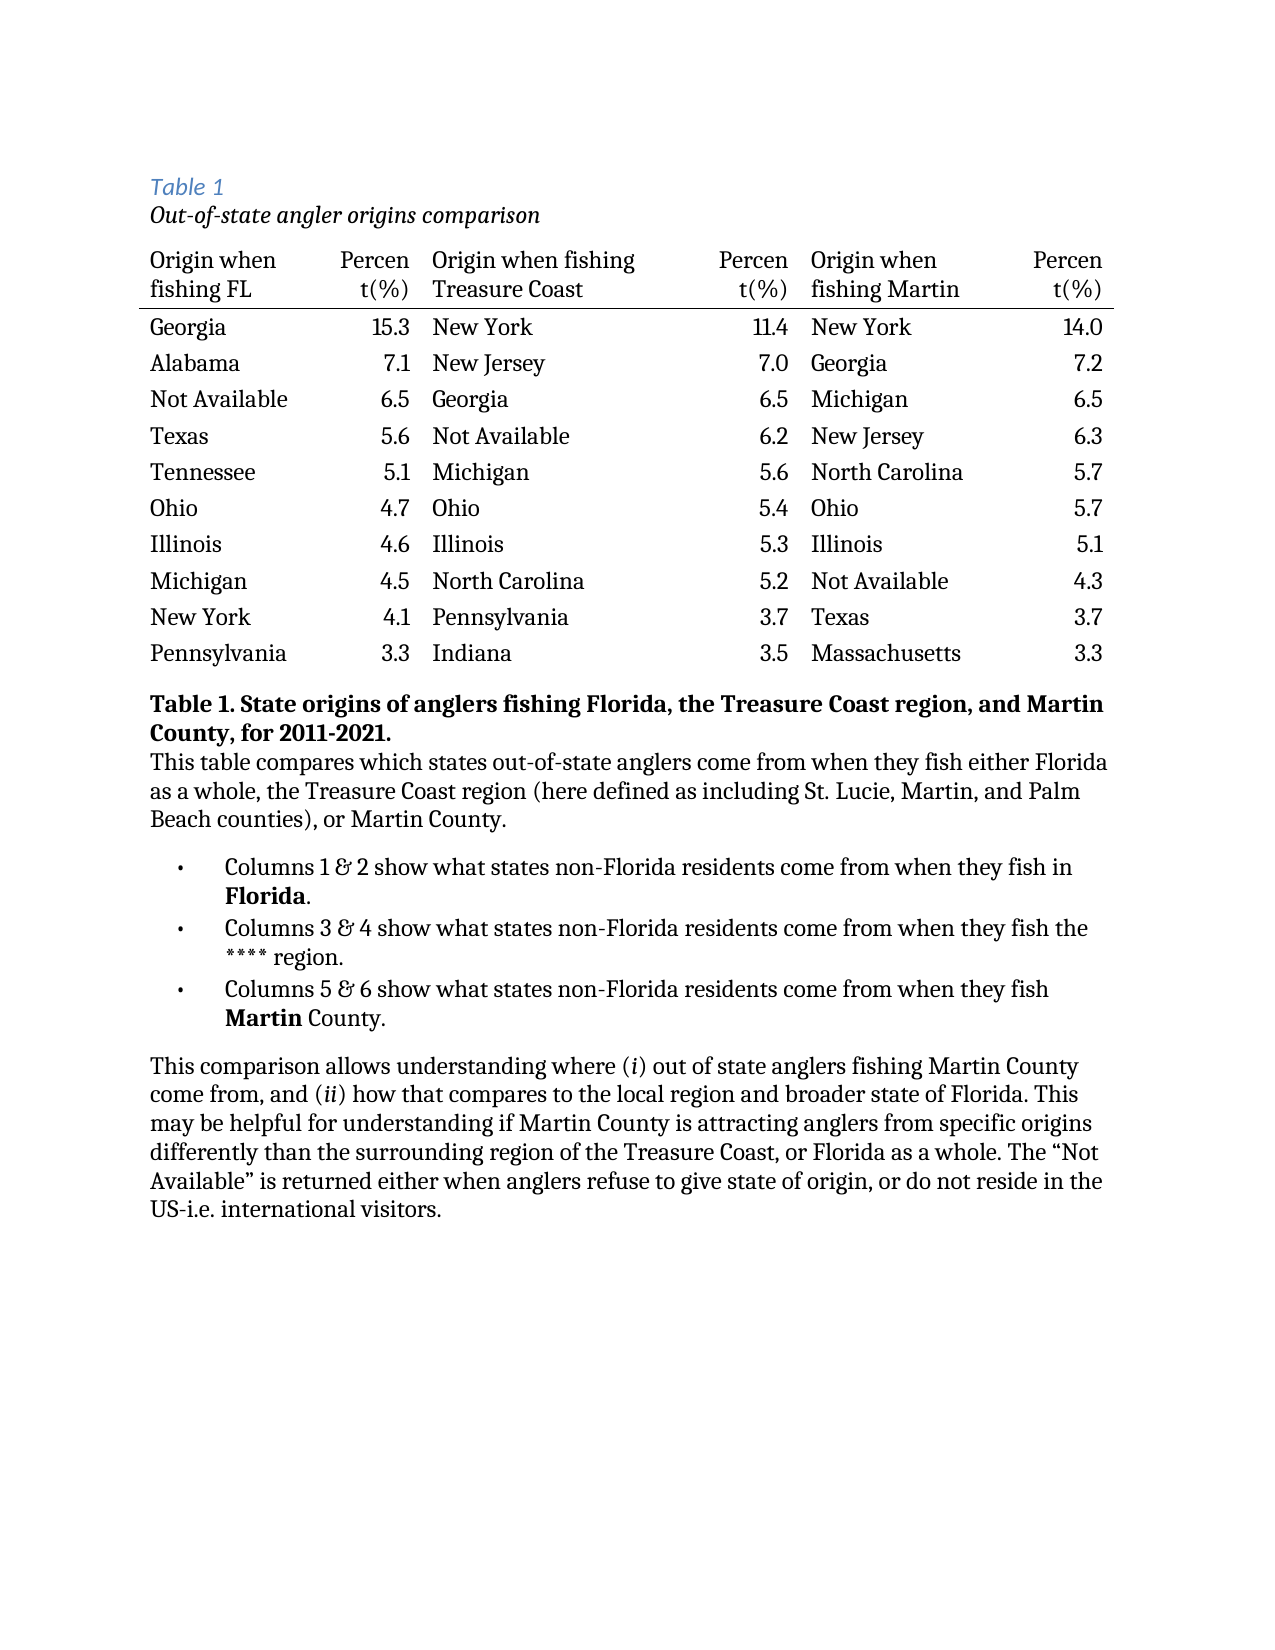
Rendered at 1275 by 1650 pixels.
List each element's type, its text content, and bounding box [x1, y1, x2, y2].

table_cell Pennsylvania [421, 599, 703, 635]
table_header Origin when fishing FL [139, 243, 324, 308]
table_cell Illinois [421, 527, 703, 563]
table_cell 6.5 [324, 382, 421, 418]
table_cell New York [139, 599, 324, 635]
table_cell Texas [139, 418, 324, 454]
table_cell 5.6 [703, 454, 799, 490]
table_cell 6.2 [703, 418, 799, 454]
table_cell Michigan [139, 563, 324, 599]
table_cell 6.5 [703, 382, 799, 418]
table_cell Not Available [139, 382, 324, 418]
table_cell 6.5 [1017, 382, 1114, 418]
table_cell North Carolina [421, 563, 703, 599]
list Columns 5 & 6 show what states non-Florida residents come from when they fish Martin County. [175, 975, 1125, 1033]
table_cell Georgia [421, 382, 703, 418]
table_cell 14.0 [1017, 309, 1114, 345]
table_cell North Carolina [800, 454, 1017, 490]
table_cell 3.3 [1017, 635, 1114, 672]
table_header Percent(%) [324, 243, 421, 308]
text Out-of-state angler origins comparison [150, 201, 1125, 230]
table_cell 3.5 [703, 635, 799, 672]
table_cell 4.5 [324, 563, 421, 599]
table_cell New York [800, 309, 1017, 345]
table_header Percent(%) [1017, 243, 1114, 308]
table_cell 5.6 [324, 418, 421, 454]
table_cell Tennessee [139, 454, 324, 490]
table_cell 7.0 [703, 345, 799, 382]
table_cell 3.7 [1017, 599, 1114, 635]
table_cell Ohio [800, 490, 1017, 527]
table_cell New York [421, 309, 703, 345]
table_cell 5.1 [324, 454, 421, 490]
table_cell Alabama [139, 345, 324, 382]
table_cell 4.1 [324, 599, 421, 635]
table_cell 5.1 [1017, 527, 1114, 563]
table_cell Georgia [139, 309, 324, 345]
table_cell 5.7 [1017, 490, 1114, 527]
table_cell Not Available [421, 418, 703, 454]
list Columns 3 & 4 show what states non-Florida residents come from when they fish the **** region. [175, 914, 1125, 972]
text This comparison allows understanding where (i) out of state anglers fishing Martin County come from, and (ii) how that compares to the local region and broader state of Florida. This may be helpful for understanding if Martin County is attracting anglers from specific origins differently than the surrounding region of the Treasure Coast, or Florida as a whole. The “Not Available” is returned either when anglers refuse to give state of origin, or do not reside in the US-i.e. international visitors. [150, 1052, 1125, 1224]
table_cell Not Available [800, 563, 1017, 599]
table_header Origin when fishing Martin [800, 243, 1017, 308]
table_cell Illinois [800, 527, 1017, 563]
table_cell Michigan [421, 454, 703, 490]
table_cell Indiana [421, 635, 703, 672]
list Columns 1 & 2 show what states non-Florida residents come from when they fish in Florida. [175, 853, 1125, 910]
table_cell Georgia [800, 345, 1017, 382]
table_cell 15.3 [324, 309, 421, 345]
table_header Percent(%) [703, 243, 799, 308]
table_header Origin when fishing Treasure Coast [421, 243, 703, 308]
table_cell 6.3 [1017, 418, 1114, 454]
table_cell 4.3 [1017, 563, 1114, 599]
subtitle Table 1 [150, 171, 1125, 201]
table_cell Massachusetts [800, 635, 1017, 672]
table_cell Michigan [800, 382, 1017, 418]
table_cell 7.1 [324, 345, 421, 382]
table_cell New Jersey [800, 418, 1017, 454]
table_cell 3.7 [703, 599, 799, 635]
table_cell 3.3 [324, 635, 421, 672]
table_cell Ohio [421, 490, 703, 527]
table_cell 4.6 [324, 527, 421, 563]
table_cell 7.2 [1017, 345, 1114, 382]
table_cell 11.4 [703, 309, 799, 345]
table_cell Illinois [139, 527, 324, 563]
table_cell Ohio [139, 490, 324, 527]
table_cell 4.7 [324, 490, 421, 527]
table_cell Texas [800, 599, 1017, 635]
table_cell 5.2 [703, 563, 799, 599]
table_cell Pennsylvania [139, 635, 324, 672]
table_cell 5.3 [703, 527, 799, 563]
text Table 1. State origins of anglers fishing Florida, the Treasure Coast region, and Martin County, for 2011-2021. This table compares which states out-of-state anglers come from when they fish either Florida as a whole, the Treasure Coast region (here defined as including St. Lucie, Martin, and Palm Beach counties), or Martin County. [150, 690, 1125, 834]
table_cell New Jersey [421, 345, 703, 382]
table_cell 5.7 [1017, 454, 1114, 490]
table_cell 5.4 [703, 490, 799, 527]
